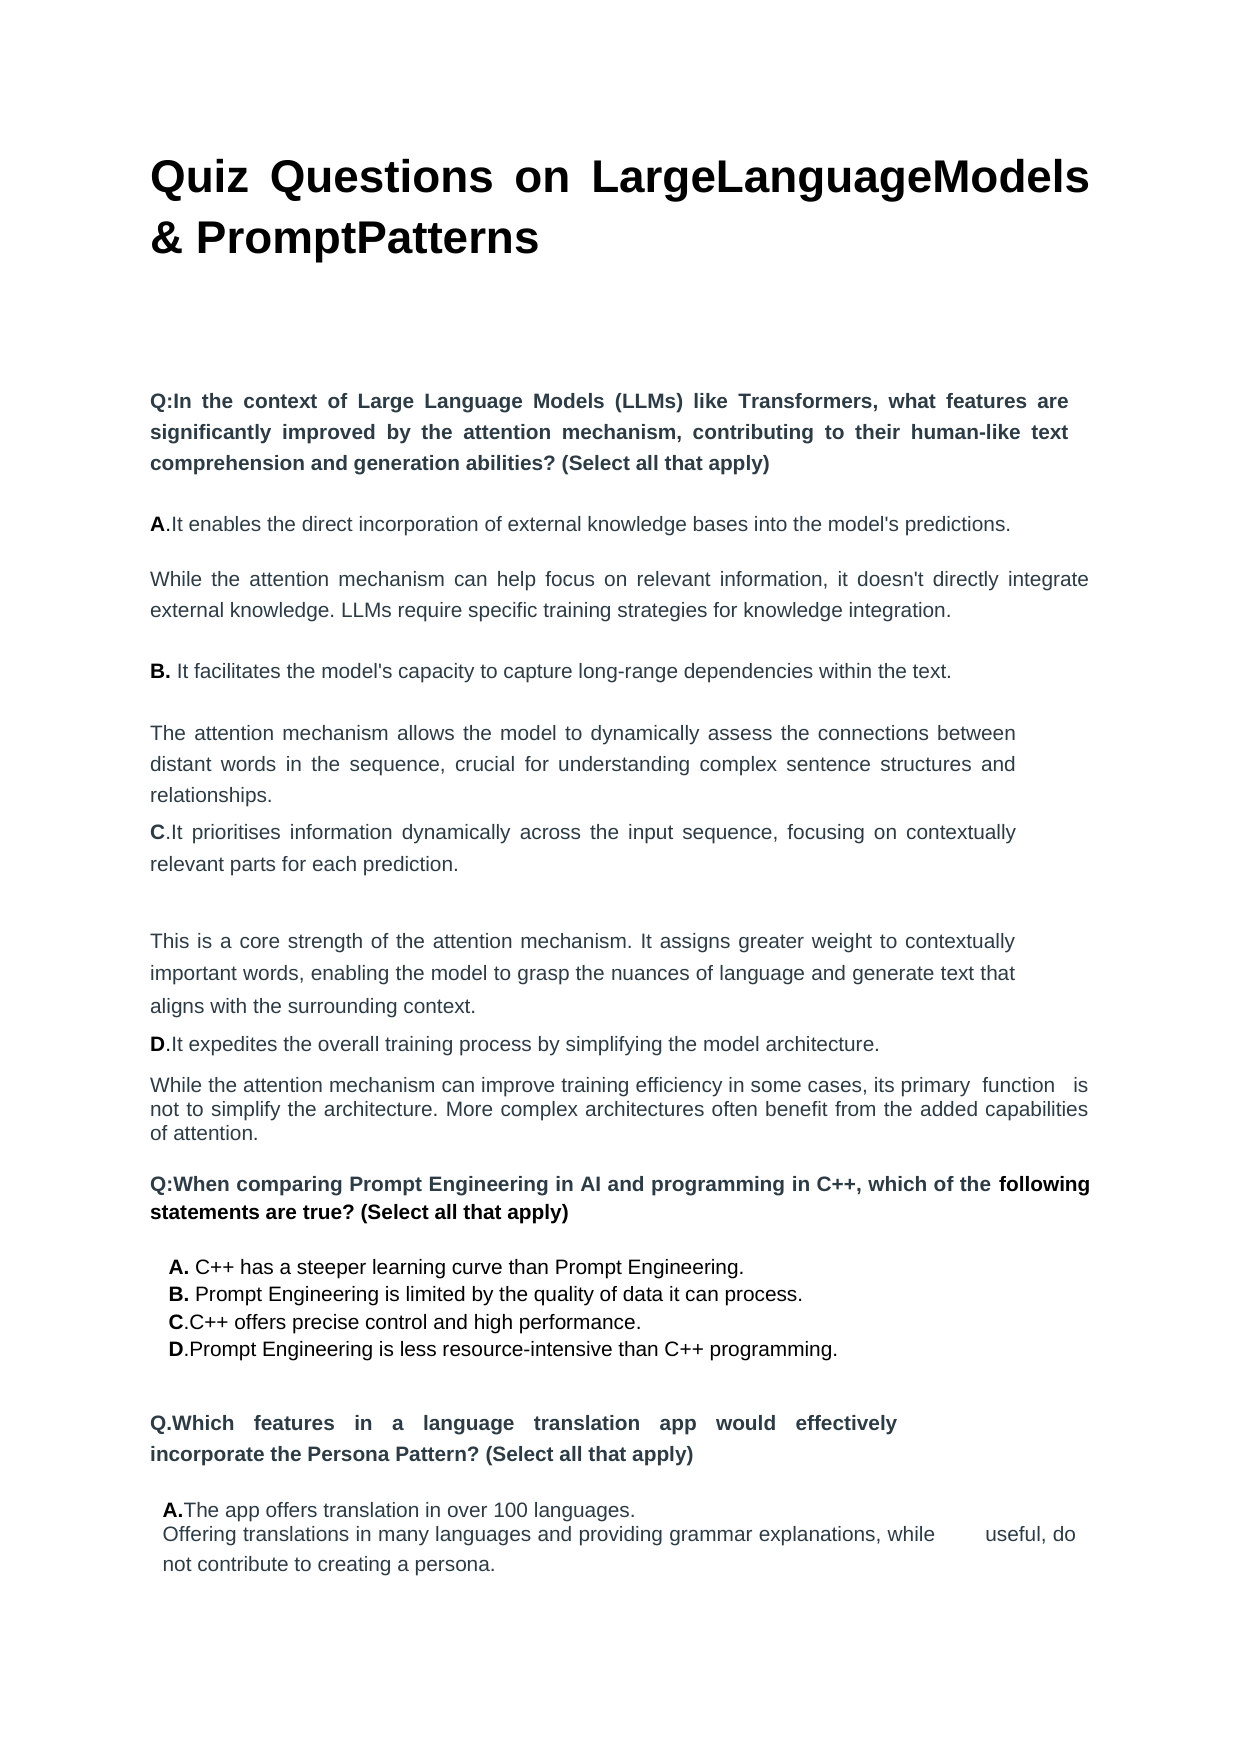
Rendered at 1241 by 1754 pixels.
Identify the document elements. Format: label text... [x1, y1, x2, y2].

text C.It prioritises information dynamically across the input sequence, focusing on contextually relevant parts for each prediction. [150, 819, 1017, 876]
text D.It expedites the overall training process by simplifying the model architecture. [150, 1032, 1017, 1056]
text While the attention mechanism can help focus on relevant information, it doesn't directly integrate external knowledge. LLMs require specific training strategies for knowledge integration. [150, 567, 1090, 621]
text Q:When comparing Prompt Engineering in AI and programming in C++, which of the following statements are true? (Select all that apply) [150, 1172, 1090, 1223]
text Q:In the context of Large Language Models (LLMs) like Transformers, what features are significantly improved by the attention mechanism, contributing to their human-like text comprehension and generation abilities? (Select all that apply) [150, 389, 1069, 474]
text Q.Which features in a language translation app would effectively incorporate the Persona Pattern? (Select all that apply) [150, 1411, 898, 1466]
text A. C++ has a steeper learning curve than Prompt Engineering. [162, 1254, 1090, 1278]
text B. Prompt Engineering is limited by the quality of data it can process. [162, 1282, 1090, 1306]
text Quiz Questions on LargeLanguageModels & PromptPatterns [150, 150, 1090, 263]
text B. It facilitates the model's capacity to capture long-range dependencies within the text. [150, 659, 1090, 683]
text A.The app offers translation in over 100 languages. [162, 1497, 1090, 1521]
text The attention mechanism allows the model to dynamically assess the connections between distant words in the sequence, crucial for understanding complex sentence structures and relationships. [150, 721, 1017, 806]
text A.It enables the direct incorporation of external knowledge bases into the model's predictions. [150, 512, 1090, 536]
text D.Prompt Engineering is less resource-intensive than C++ programming. [162, 1337, 1090, 1361]
text While the attention mechanism can improve training efficiency in some cases, its primary function is not to simplify the architecture. More complex architectures often benefit from the added capabilities of attention. [150, 1073, 1090, 1144]
text This is a core strength of the attention mechanism. It assigns greater weight to contextually important words, enabling the model to grasp the nuances of language and generate text that aligns with the surrounding context. [150, 929, 1017, 1017]
text C.C++ offers precise control and high performance. [162, 1309, 1090, 1333]
text Offering translations in many languages and providing grammar explanations, while useful, do not contribute to creating a persona. [162, 1521, 1078, 1576]
